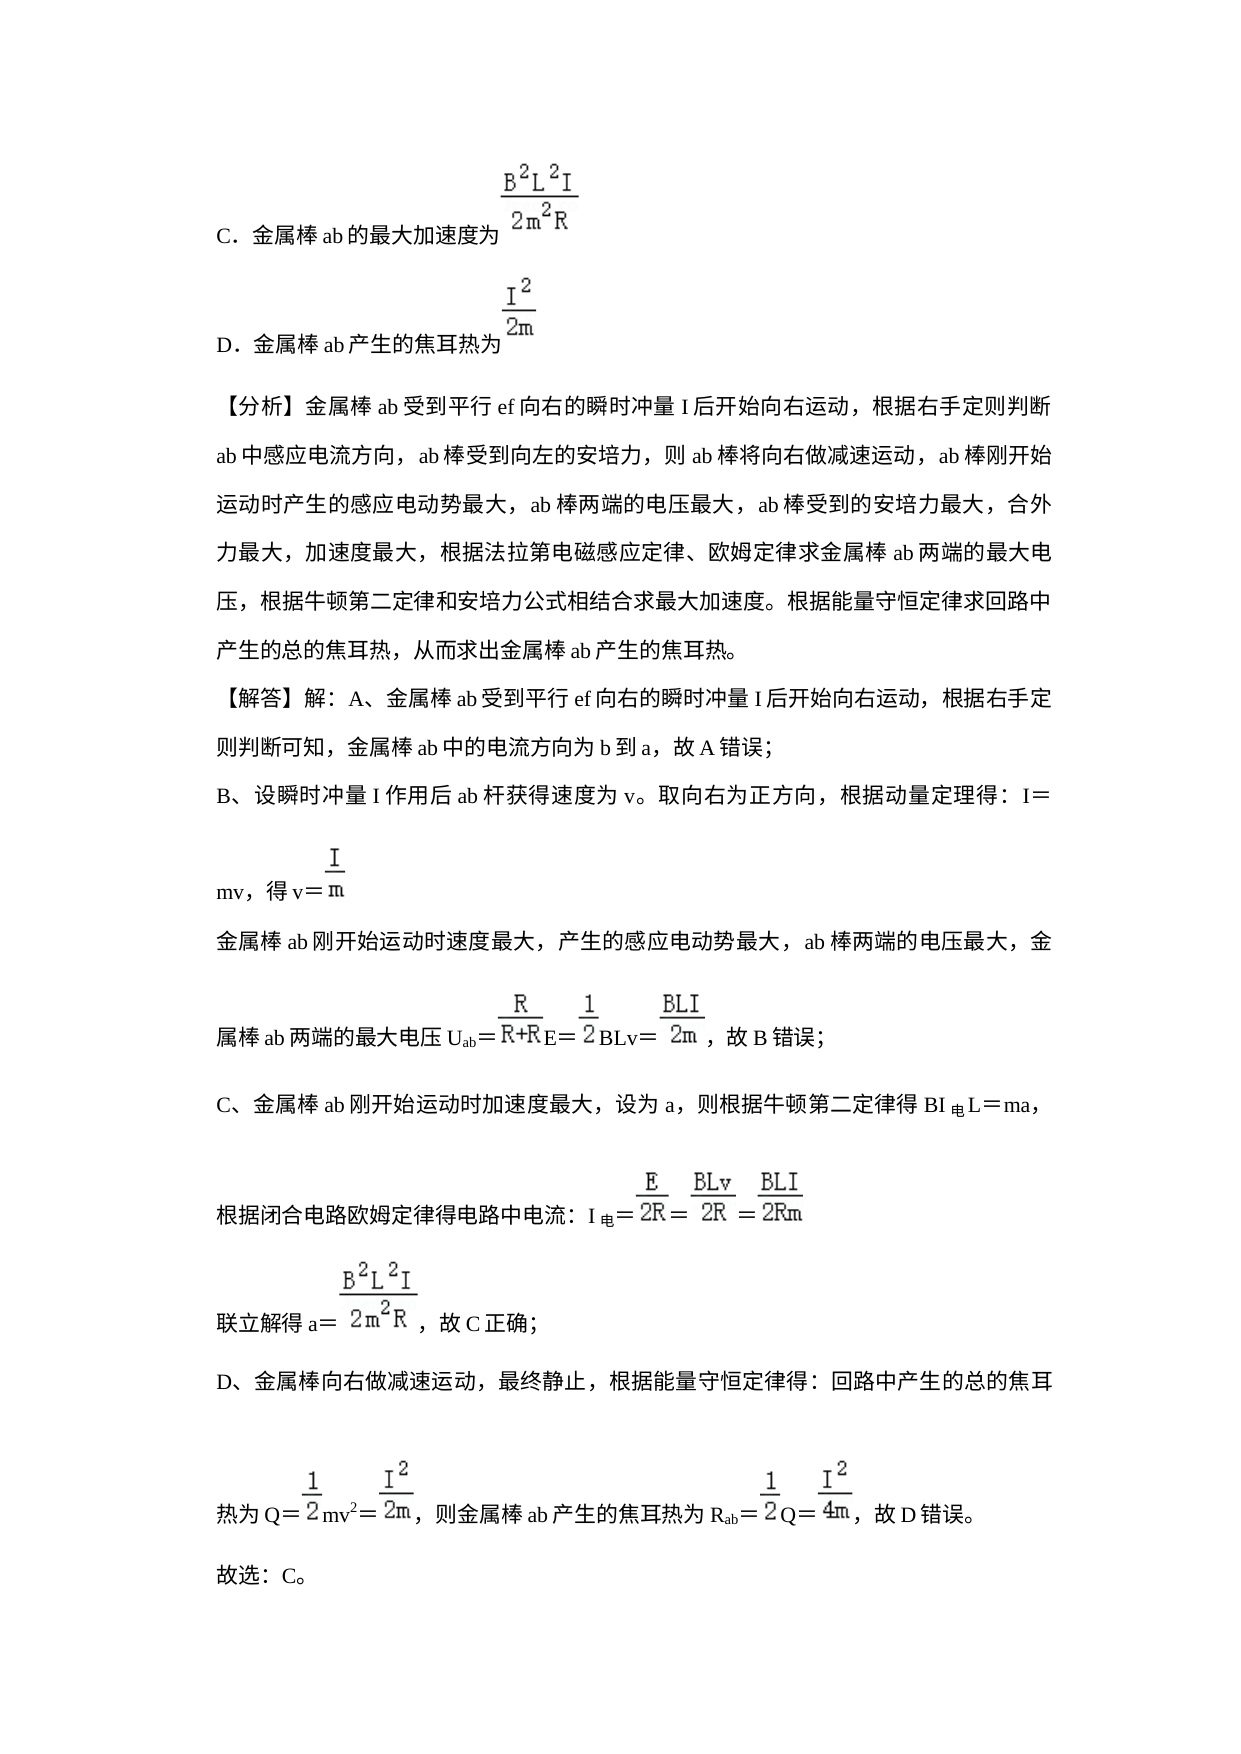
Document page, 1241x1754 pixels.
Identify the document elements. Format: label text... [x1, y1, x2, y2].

picture [659, 990, 705, 1046]
text 故选：C。 [216, 1558, 1053, 1591]
picture [635, 1168, 669, 1224]
picture [690, 1168, 736, 1224]
picture [324, 844, 345, 900]
picture [501, 275, 537, 340]
text D、金属棒向右做减速运动，最终静止，根据能量守恒定律得：回路中产生的总的焦耳热为Q＝mv2＝，则金属棒ab产生的焦耳热为Rab＝Q＝，故D错误。 [216, 1363, 1053, 1542]
picture [339, 1259, 418, 1332]
picture [301, 1467, 323, 1523]
picture [817, 1458, 853, 1523]
text D．金属棒ab产生的焦耳热为 [187, 275, 1053, 373]
picture [578, 990, 599, 1046]
text 联立解得a＝，故C正确； [216, 1250, 1053, 1348]
picture [500, 162, 579, 234]
text B、设瞬时冲量I作用后ab杆获得速度为v。取向右为正方向，根据动量定理得：I＝mv，得v＝ [216, 778, 1053, 908]
picture [760, 1467, 781, 1523]
text C、金属棒ab刚开始运动时加速度最大，设为a，则根据牛顿第二定律得BI电L＝ma，根据闭合电路欧姆定律得电路中电流：I电＝＝＝ [216, 1069, 1053, 1232]
picture [379, 1458, 414, 1523]
picture [757, 1168, 803, 1224]
text 【解答】解：A、金属棒ab受到平行ef向右的瞬时冲量I后开始向右运动，根据右手定则判断可知，金属棒ab中的电流方向为b到a，故A错误； [216, 681, 1053, 762]
text 【分析】金属棒ab受到平行ef向右的瞬时冲量I后开始向右运动，根据右手定则判断ab中感应电流方向，ab棒受到向左的安培力，则ab棒将向右做减速运动，ab棒刚开始运动时产生的感应电动势最大，ab棒两端的电压最大，ab棒受到的安培力最大，合外力最大，加速度最大，根据法拉第电磁感应定律、欧姆定律求金属棒ab两端的最大电压，根据牛顿第二定律和安培力公式相结合求最大加速度。根据能量守恒定律求回路中产生的总的焦耳热，从而求出金属棒ab产生的焦耳热。 [216, 389, 1053, 665]
picture [497, 990, 544, 1046]
text C．金属棒ab的最大加速度为 [187, 162, 1053, 259]
text 金属棒ab刚开始运动时速度最大，产生的感应电动势最大，ab棒两端的电压最大，金属棒ab两端的最大电压Uab＝E＝BLv＝，故B错误； [216, 924, 1053, 1054]
